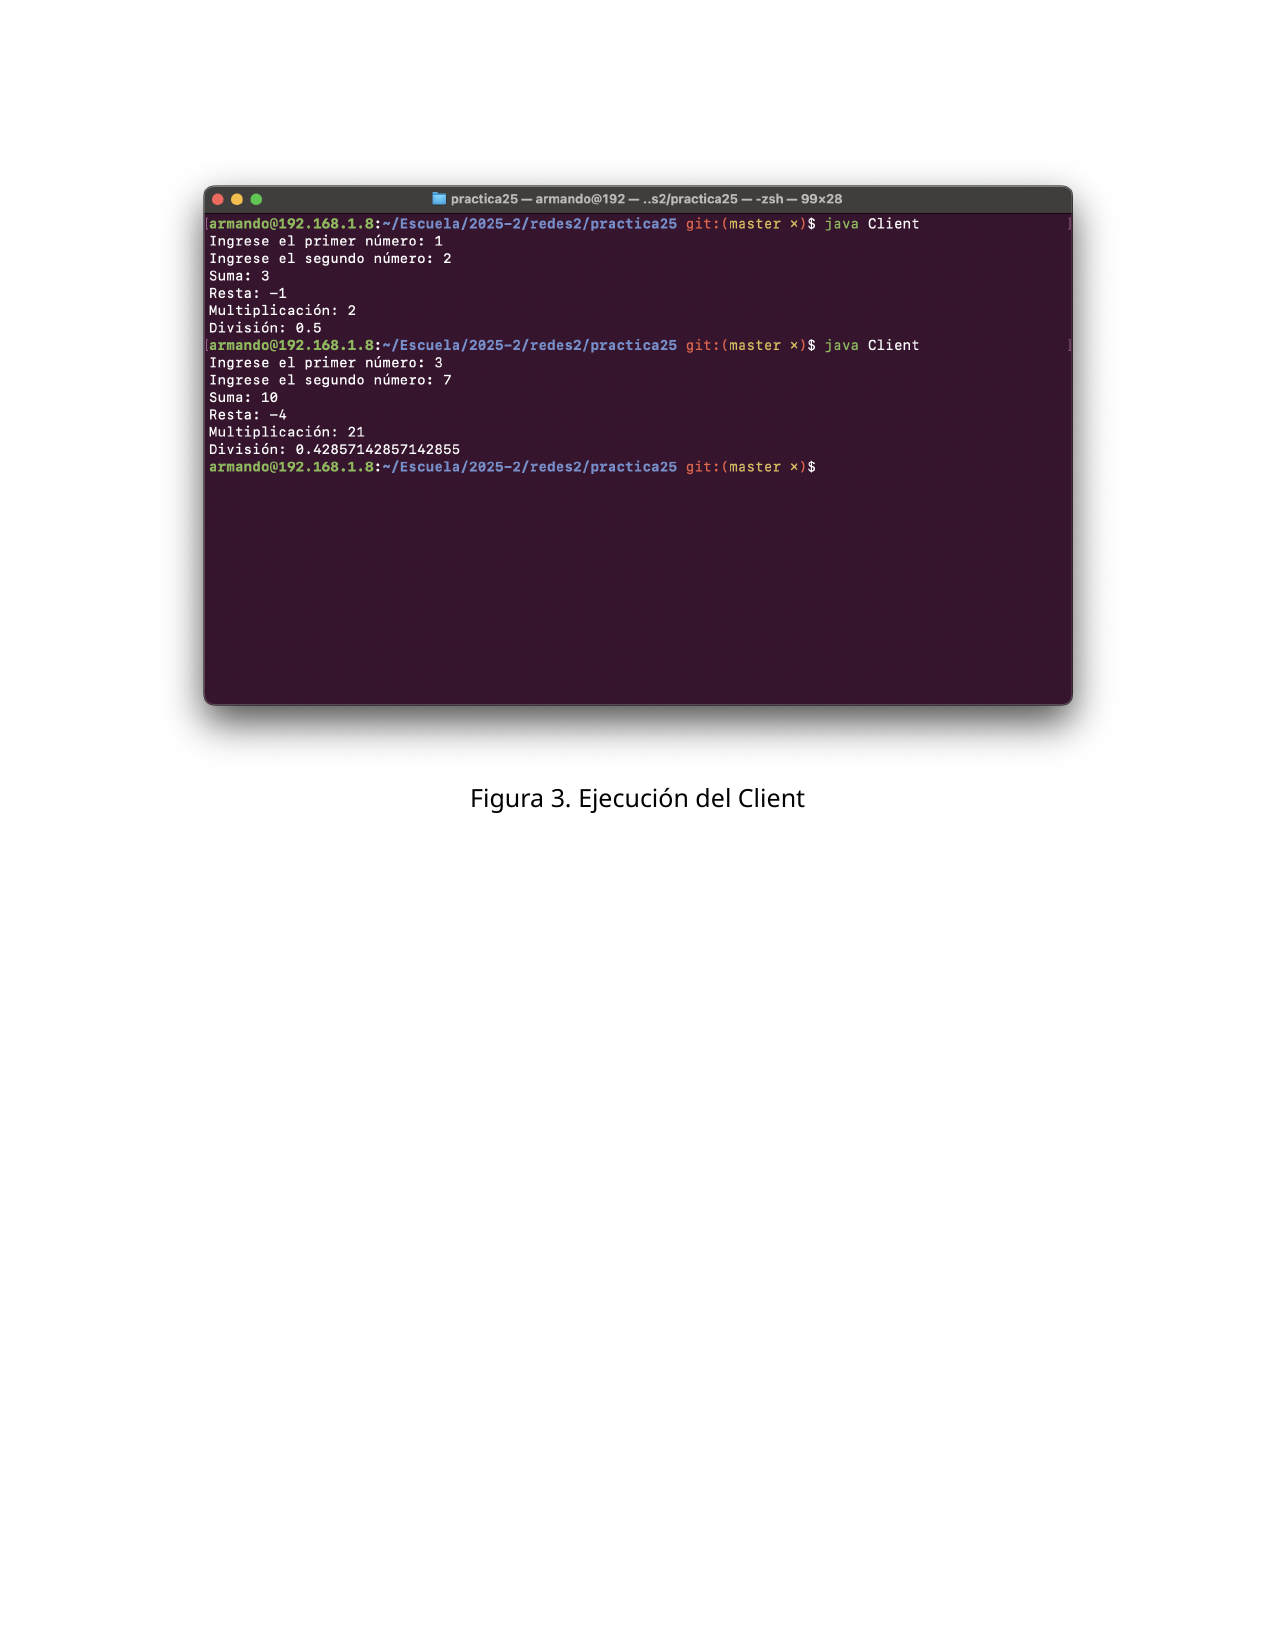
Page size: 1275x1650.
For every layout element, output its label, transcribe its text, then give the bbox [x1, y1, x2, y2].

picture [150, 150, 1125, 776]
text Figura 3. Ejecución del Client [150, 776, 1125, 815]
